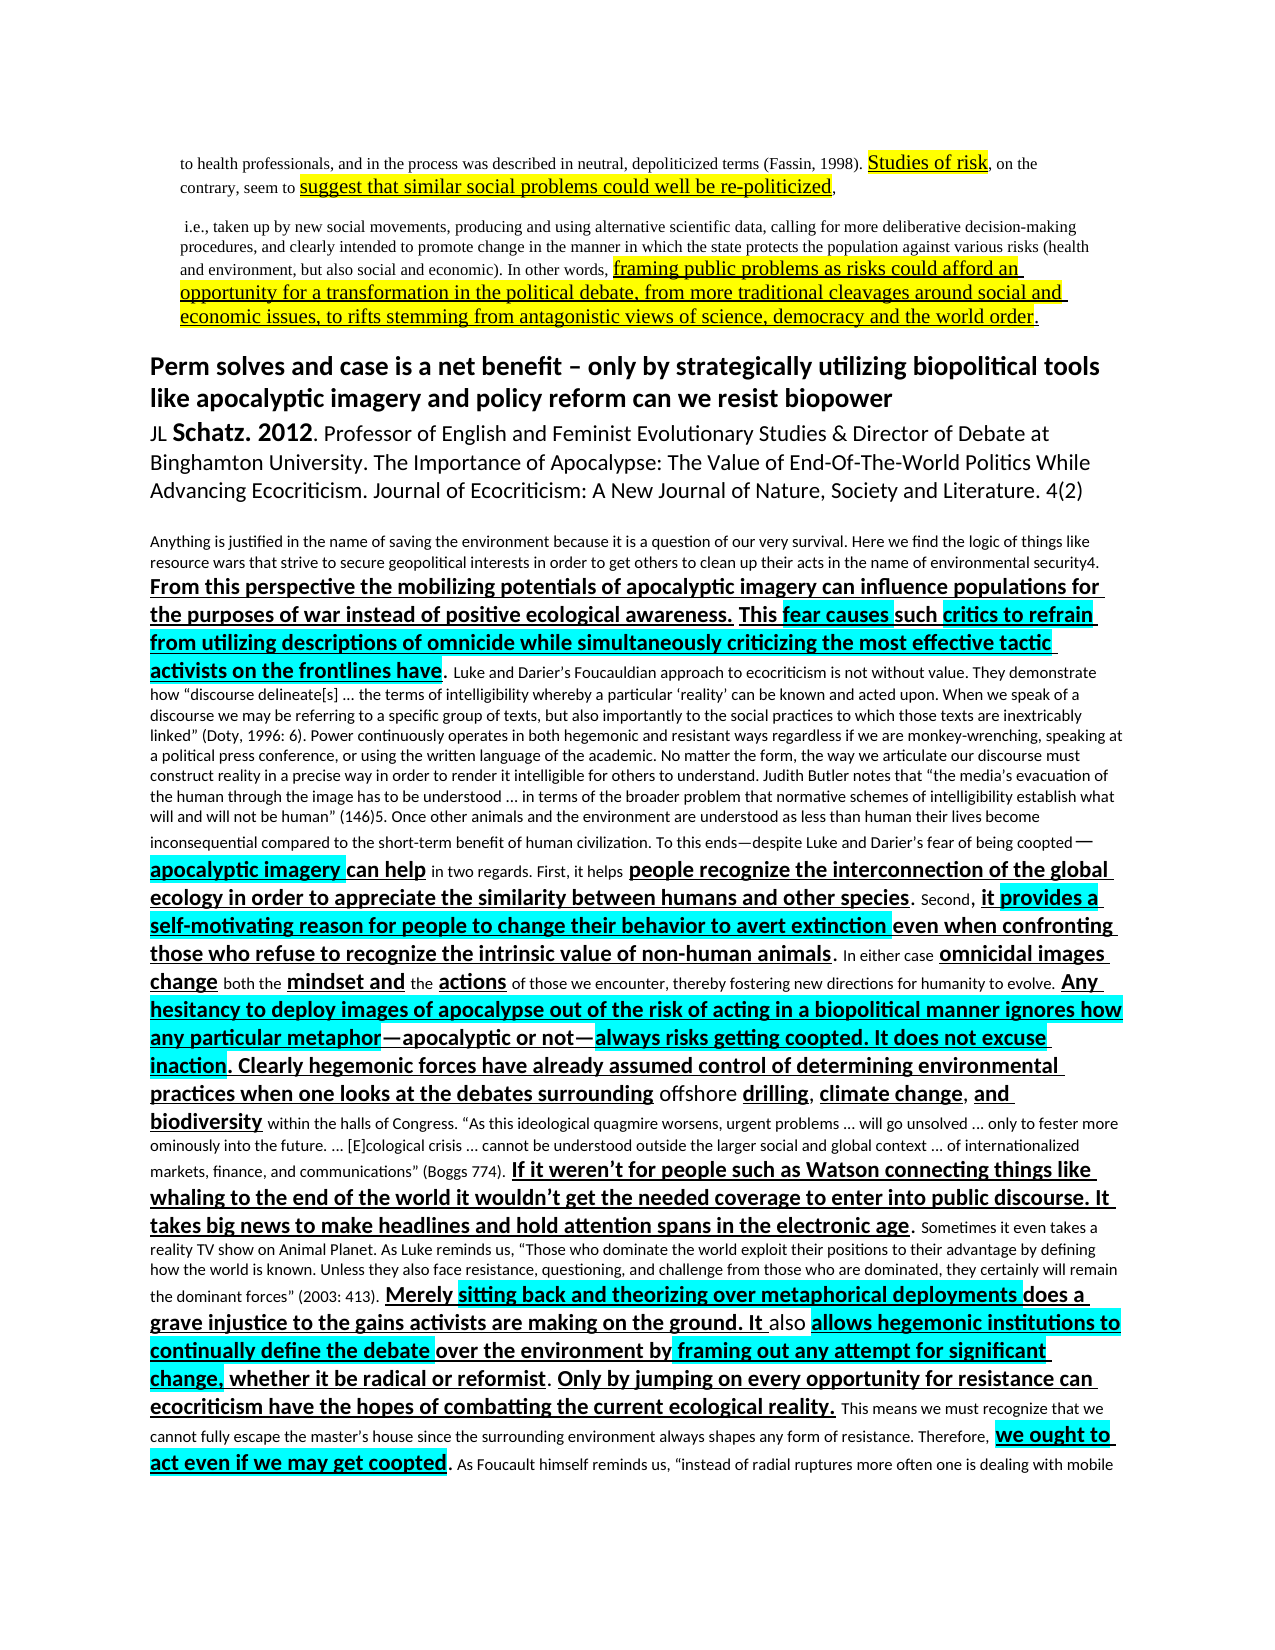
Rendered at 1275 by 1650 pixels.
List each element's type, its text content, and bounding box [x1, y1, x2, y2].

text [180, 150, 1095, 198]
text Perm solves and case is a net benefit – only by strategically utilizing biopolitical tools like apocalyptic imagery and policy reform can we resist biopower [150, 349, 1125, 415]
text JL Schatz. 2012. Professor of English and Feminist Evolutionary Studies & Director of Debate at Binghamton University. The Importance of Apocalypse: The Value of End-Of-The-World Politics While Advancing Ecocriticism. Journal of Ecocriticism: A New Journal of Nature, Society and Literature. 4(2) [150, 415, 1125, 504]
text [150, 532, 1125, 1476]
text i.e., taken up by new social movements, producing and using alternative scientific data, calling for more deliberative decision-making procedures, and clearly intended to promote change in the manner in which the state protects the population against various risks (health and environment, but also social and economic). In other words, framing public problems as risks could afford an opportunity for a transformation in the political debate, from more traditional cleavages around social and economic issues, to rifts stemming from antagonistic views of science, democracy and the world order. [180, 217, 1095, 328]
